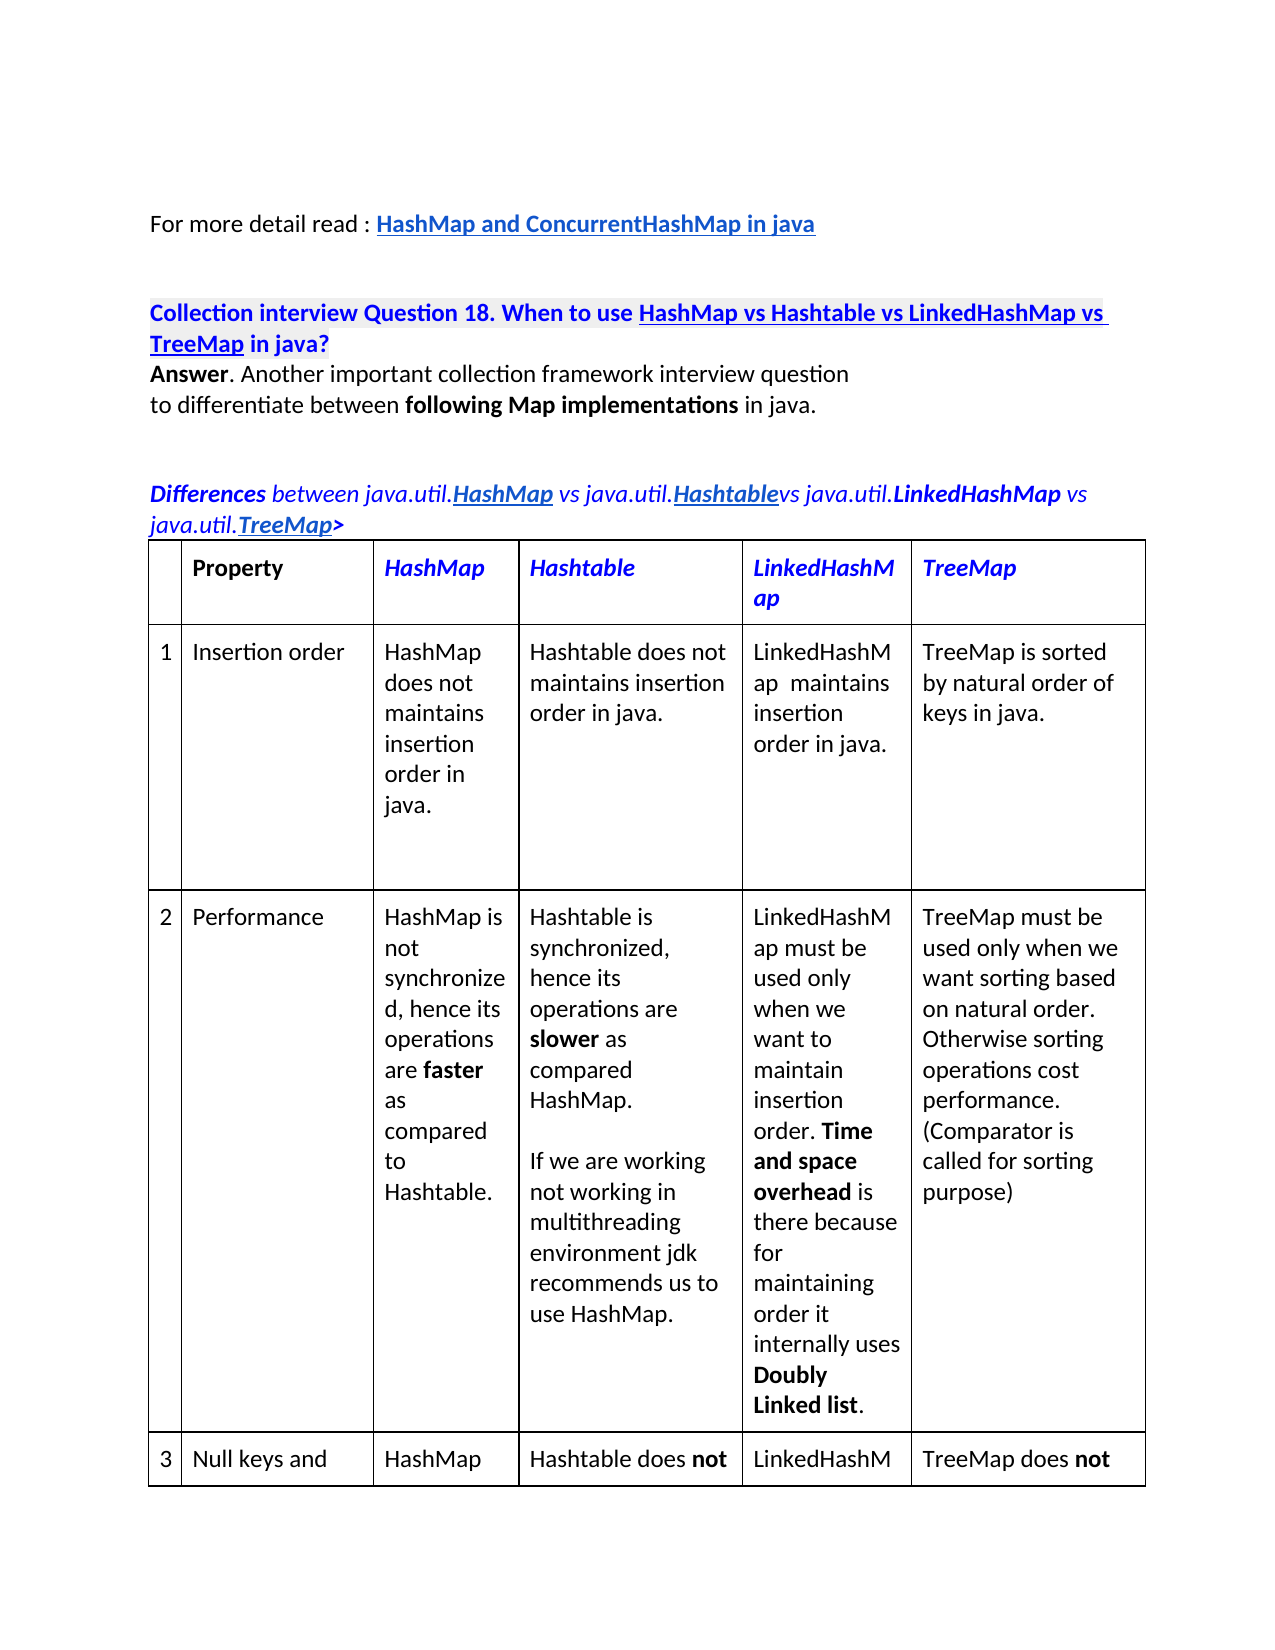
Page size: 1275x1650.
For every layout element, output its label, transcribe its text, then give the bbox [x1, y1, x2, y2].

table_cell HashMap does not maintains insertion order in java. [374, 625, 518, 889]
table_cell Hashtable is synchronized, hence its operations are slower as compared HashMap. If we are working not working in multithreading environment jdk recommends us to use HashMap. [520, 891, 742, 1431]
table_cell Hashtable does not maintains insertion order in java. [520, 625, 742, 889]
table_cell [520, 1433, 742, 1485]
text For more detail read : HashMap and ConcurrentHashMap in java [150, 208, 1125, 239]
text Collection interview Question 18. When to use HashMap vs Hashtable vs LinkedHashMap vs TreeMap in java? [329, 298, 1125, 359]
text to differentiate between following Map implementations in java. [150, 389, 1125, 420]
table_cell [912, 1433, 1145, 1485]
table_cell LinkedHashMap must be used only when we want to maintain insertion order. Time and space overhead is there because for maintaining order it internally uses Doubly Linked list. [743, 891, 911, 1431]
text Answer. Another important collection framework interview question [150, 359, 1125, 389]
table_cell 1 [149, 625, 181, 889]
table_cell TreeMap is sorted by natural order of keys in java. [912, 625, 1145, 889]
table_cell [374, 1433, 518, 1485]
table_header HashMap [374, 541, 518, 624]
table_header LinkedHashMap [743, 541, 911, 624]
table_cell 2 [149, 891, 181, 1431]
table_cell HashMap is not synchronized, hence its operations are faster as compared to Hashtable. [374, 891, 518, 1431]
table_header TreeMap [912, 541, 1145, 624]
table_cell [182, 1433, 373, 1485]
table_header Hashtable [520, 541, 742, 624]
table_cell TreeMap must be used only when we want sorting based on natural order. Otherwise sorting operations cost performance. (Comparator is called for sorting purpose) [912, 891, 1145, 1431]
table_header [149, 541, 181, 624]
table_cell 3 [149, 1433, 181, 1485]
table_header Property [182, 541, 373, 624]
text Differences between java.util.HashMap vs java.util.Hashtablevs java.util.LinkedHashMap vs java.util.TreeMap> [150, 478, 1125, 539]
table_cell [743, 1433, 911, 1485]
table_cell Performance [182, 891, 373, 1431]
table_cell Insertion order [182, 625, 373, 889]
table_cell LinkedHashMap maintains insertion order in java. [743, 625, 911, 889]
